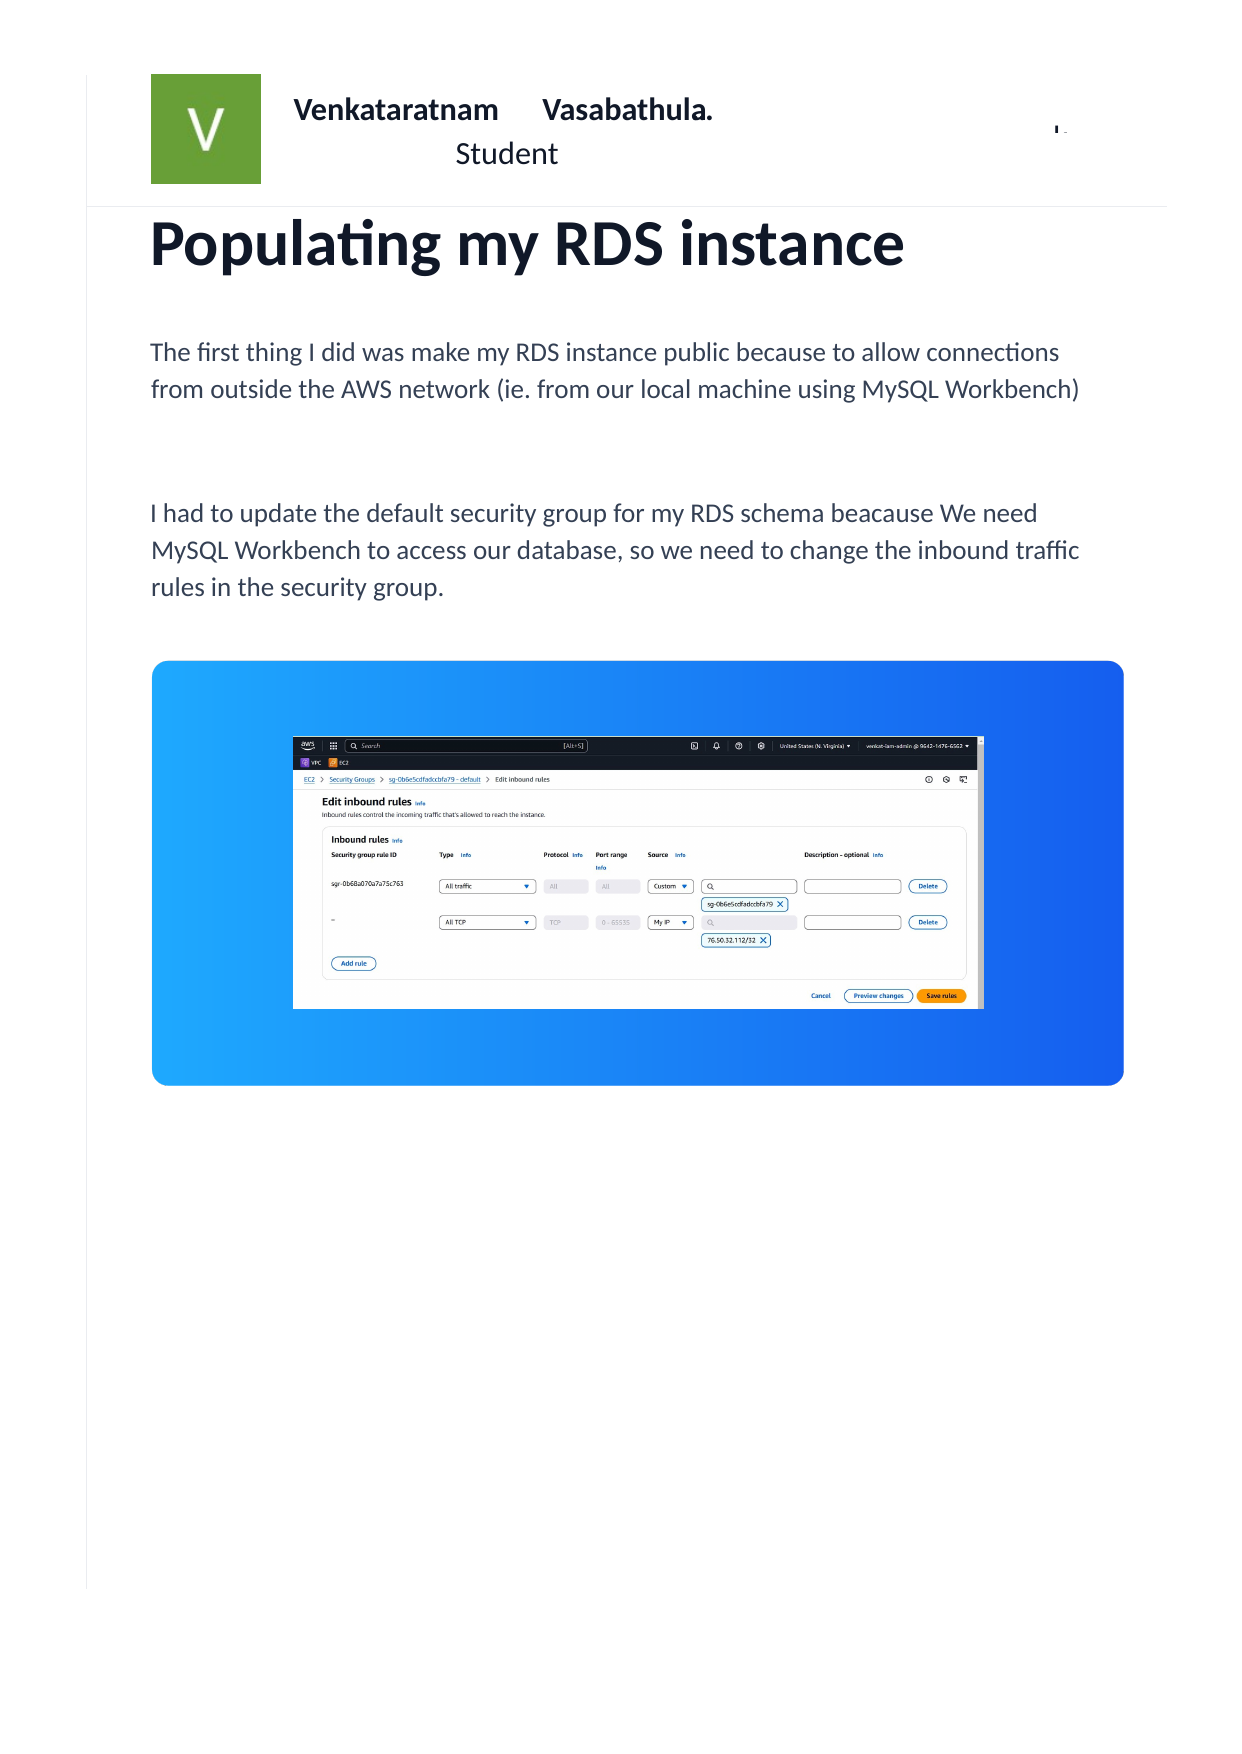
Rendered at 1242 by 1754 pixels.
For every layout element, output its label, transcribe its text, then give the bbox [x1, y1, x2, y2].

text I had to update the default security group for my RDS schema beacause We need MySQL Workbench to access our database, so we need to change the inbound traffic rules in the security group. [150, 497, 1118, 603]
subtitle Populating my RDS instance [150, 110, 1118, 282]
picture [151, 660, 1124, 1086]
picture [151, 74, 261, 110]
text The first thing I did was make my RDS instance public because to allow connections from outside the AWS network (ie. from our local machine using MySQL Workbench) [150, 335, 1118, 405]
